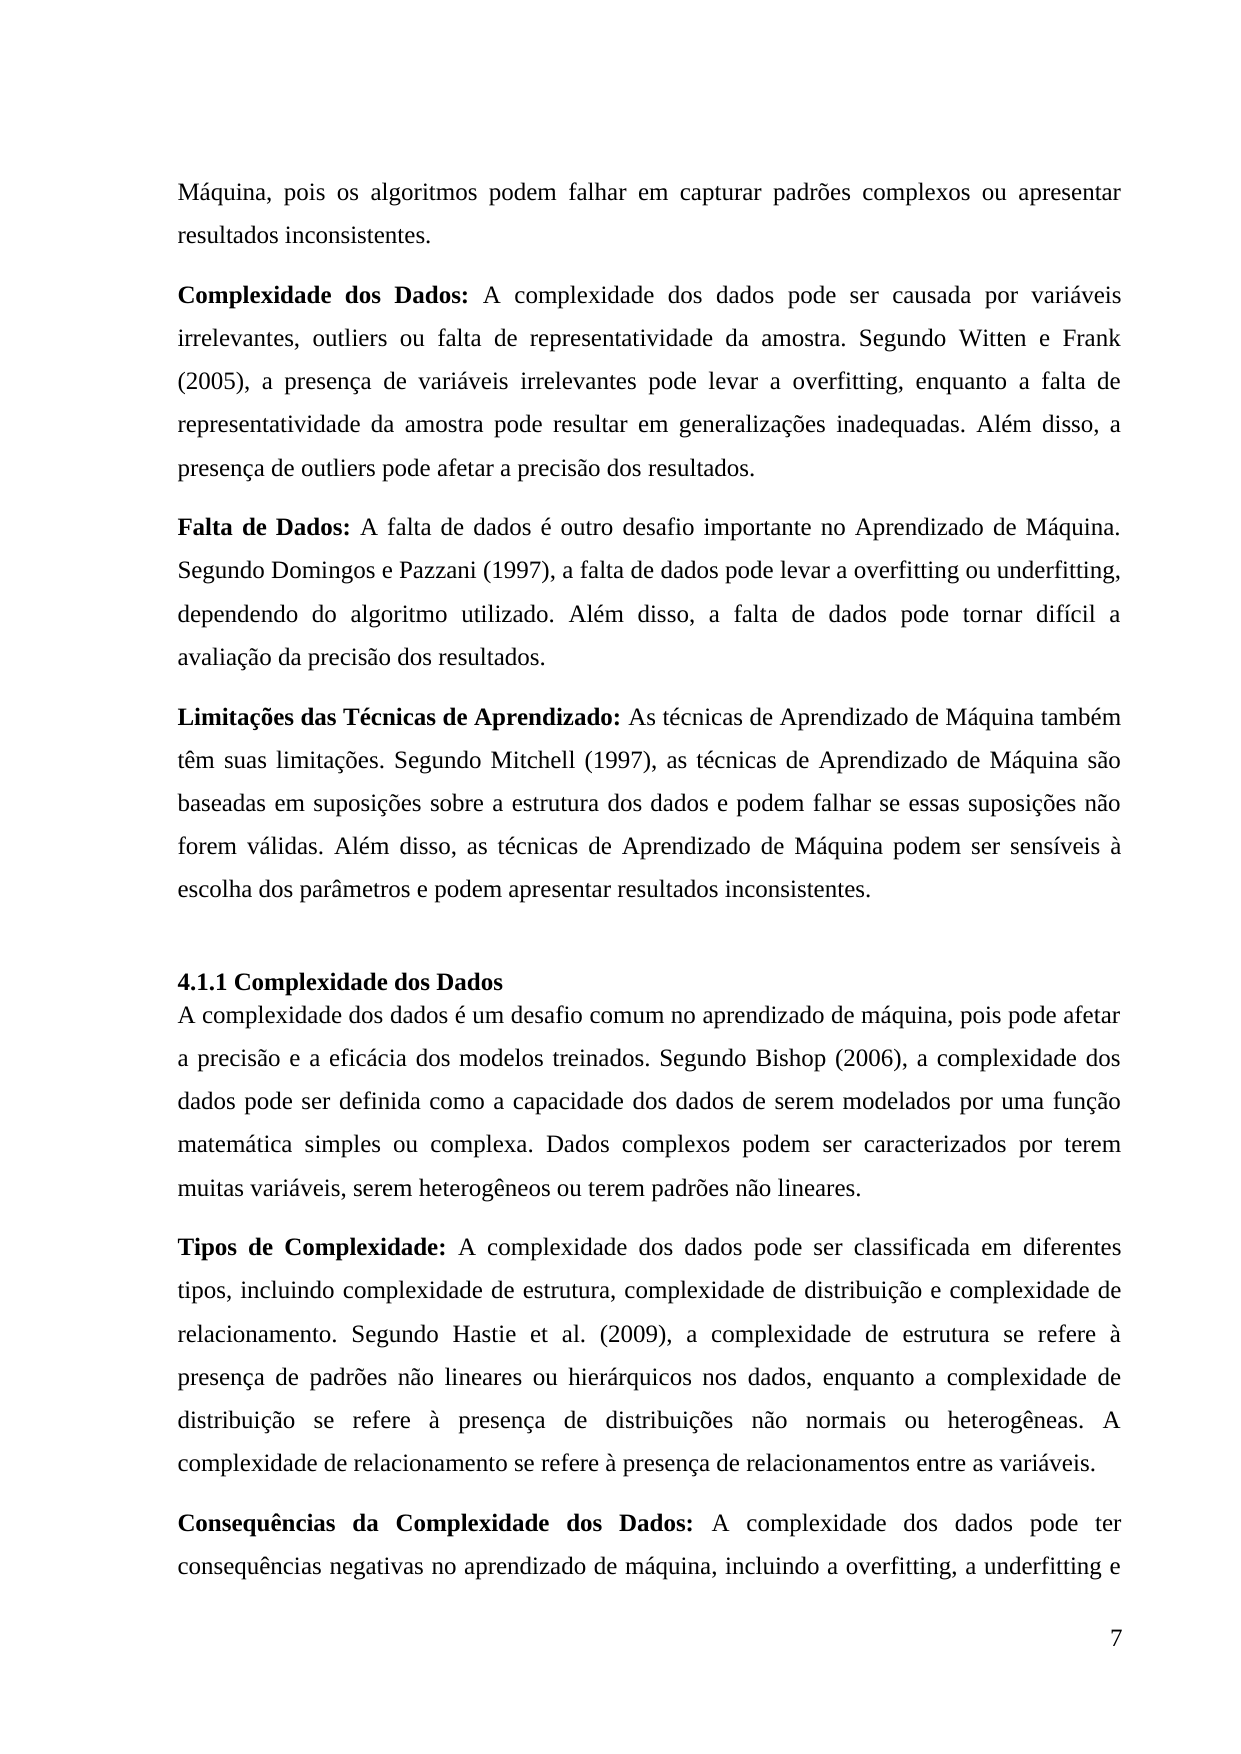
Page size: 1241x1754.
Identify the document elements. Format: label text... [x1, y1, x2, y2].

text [177, 177, 1122, 249]
subtitle 4.1.1 Complexidade dos Dados [177, 967, 1122, 996]
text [177, 1508, 1122, 1580]
text Limitações das Técnicas de Aprendizado: As técnicas de Aprendizado de Máquina também têm suas limitações. Segundo Mitchell (1997), as técnicas de Aprendizado de Máquina são baseadas em suposições sobre a estrutura dos dados e podem falhar se essas suposições não forem válidas. Além disso, as técnicas de Aprendizado de Máquina podem ser sensíveis à escolha dos parâmetros e podem apresentar resultados inconsistentes. [177, 702, 1122, 903]
text Complexidade dos Dados: A complexidade dos dados pode ser causada por variáveis irrelevantes, outliers ou falta de representatividade da amostra. Segundo Witten e Frank (2005), a presença de variáveis irrelevantes pode levar a overfitting, enquanto a falta de representatividade da amostra pode resultar em generalizações inadequadas. Além disso, a presença de outliers pode afetar a precisão dos resultados. [177, 280, 1122, 481]
text A complexidade dos dados é um desafio comum no aprendizado de máquina, pois pode afetar a precisão e a eficácia dos modelos treinados. Segundo Bishop (2006), a complexidade dos dados pode ser definida como a capacidade dos dados de serem modelados por uma função matemática simples ou complexa. Dados complexos podem ser caracterizados por terem muitas variáveis, serem heterogêneos ou terem padrões não lineares. [177, 1000, 1122, 1201]
text Tipos de Complexidade: A complexidade dos dados pode ser classificada em diferentes tipos, incluindo complexidade de estrutura, complexidade de distribuição e complexidade de relacionamento. Segundo Hastie et al. (2009), a complexidade de estrutura se refere à presença de padrões não lineares ou hierárquicos nos dados, enquanto a complexidade de distribuição se refere à presença de distribuições não normais ou heterogêneas. A complexidade de relacionamento se refere à presença de relacionamentos entre as variáveis. [177, 1232, 1122, 1477]
text Falta de Dados: A falta de dados é outro desafio importante no Aprendizado de Máquina. Segundo Domingos e Pazzani (1997), a falta de dados pode levar a overfitting ou underfitting, dependendo do algoritmo utilizado. Além disso, a falta de dados pode tornar difícil a avaliação da precisão dos resultados. [177, 512, 1122, 671]
